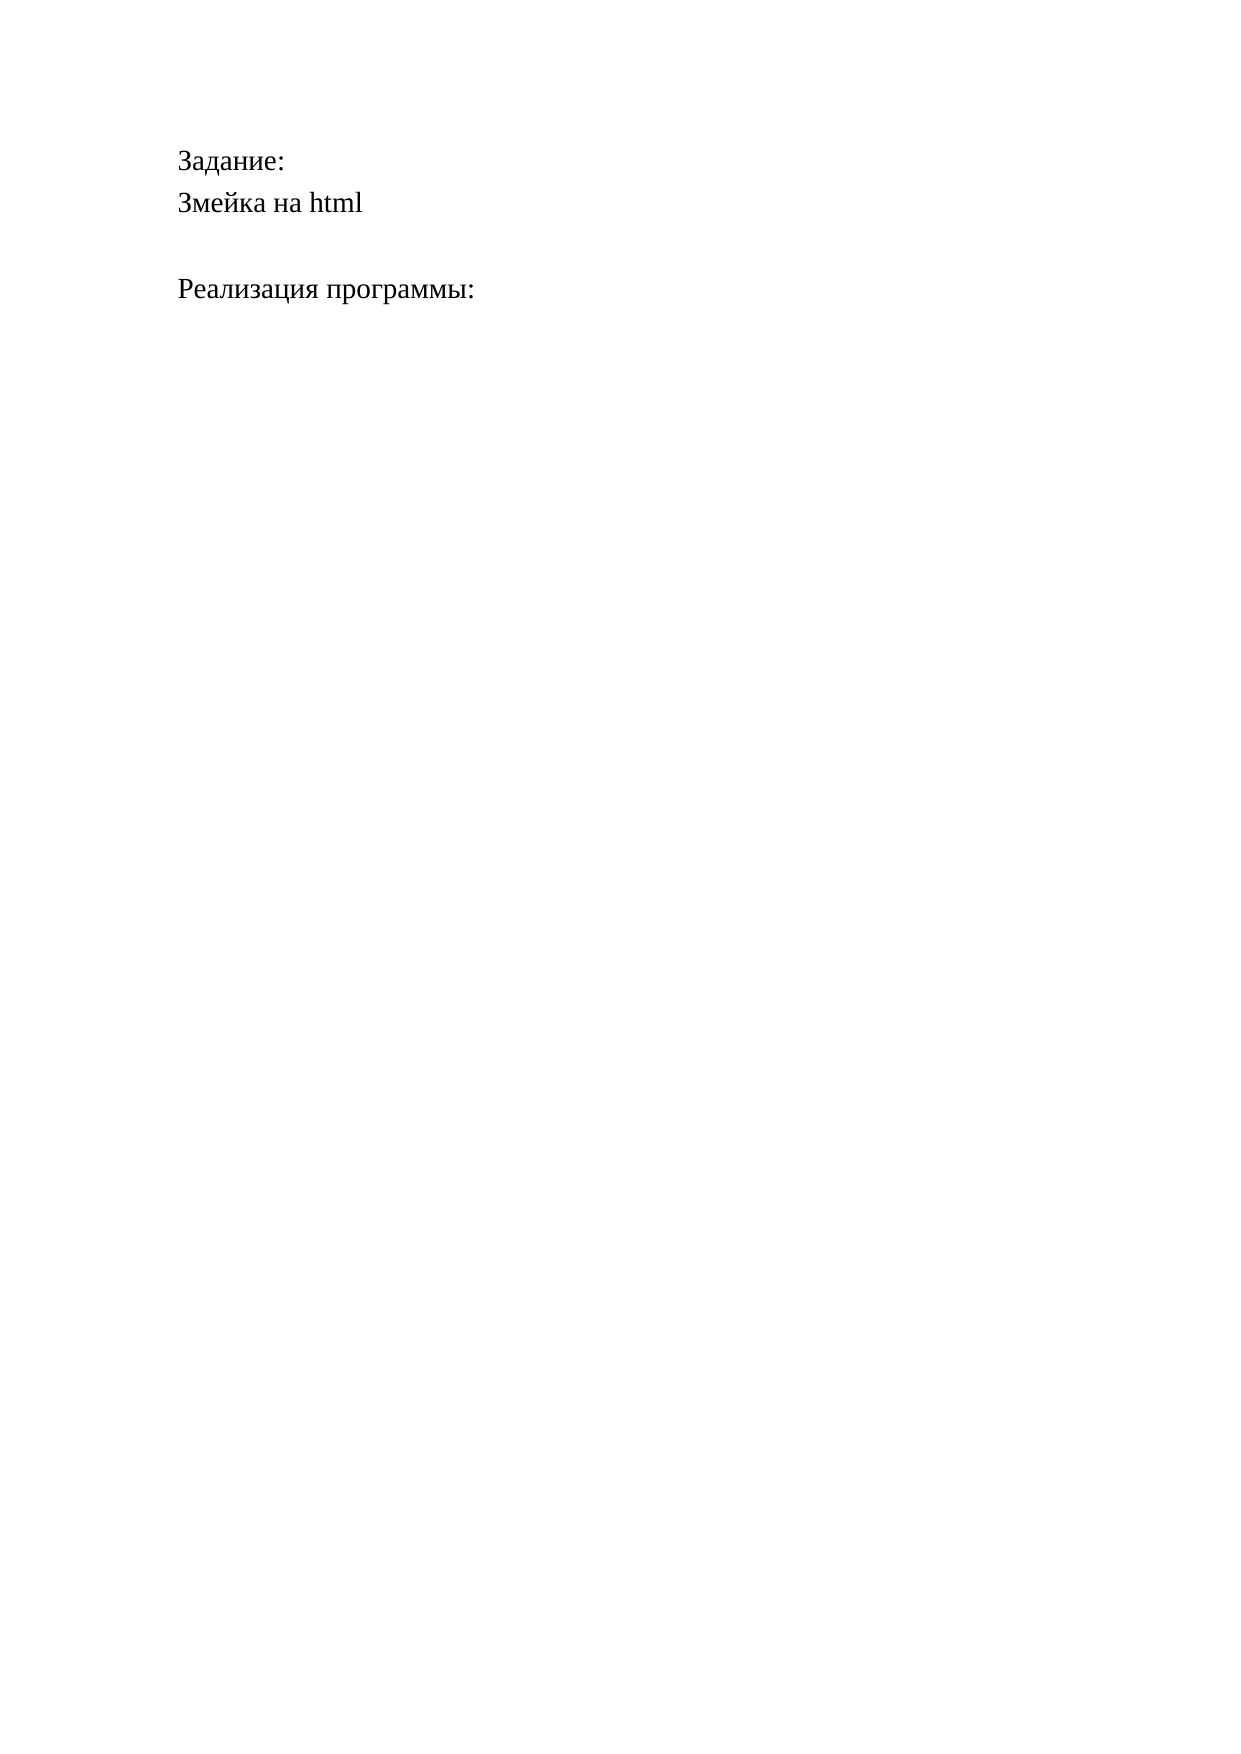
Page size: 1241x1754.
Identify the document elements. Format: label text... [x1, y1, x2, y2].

text Змейка на html [177, 185, 1186, 219]
text Реализация программы: [177, 271, 1186, 304]
text Задание: [177, 143, 1059, 176]
